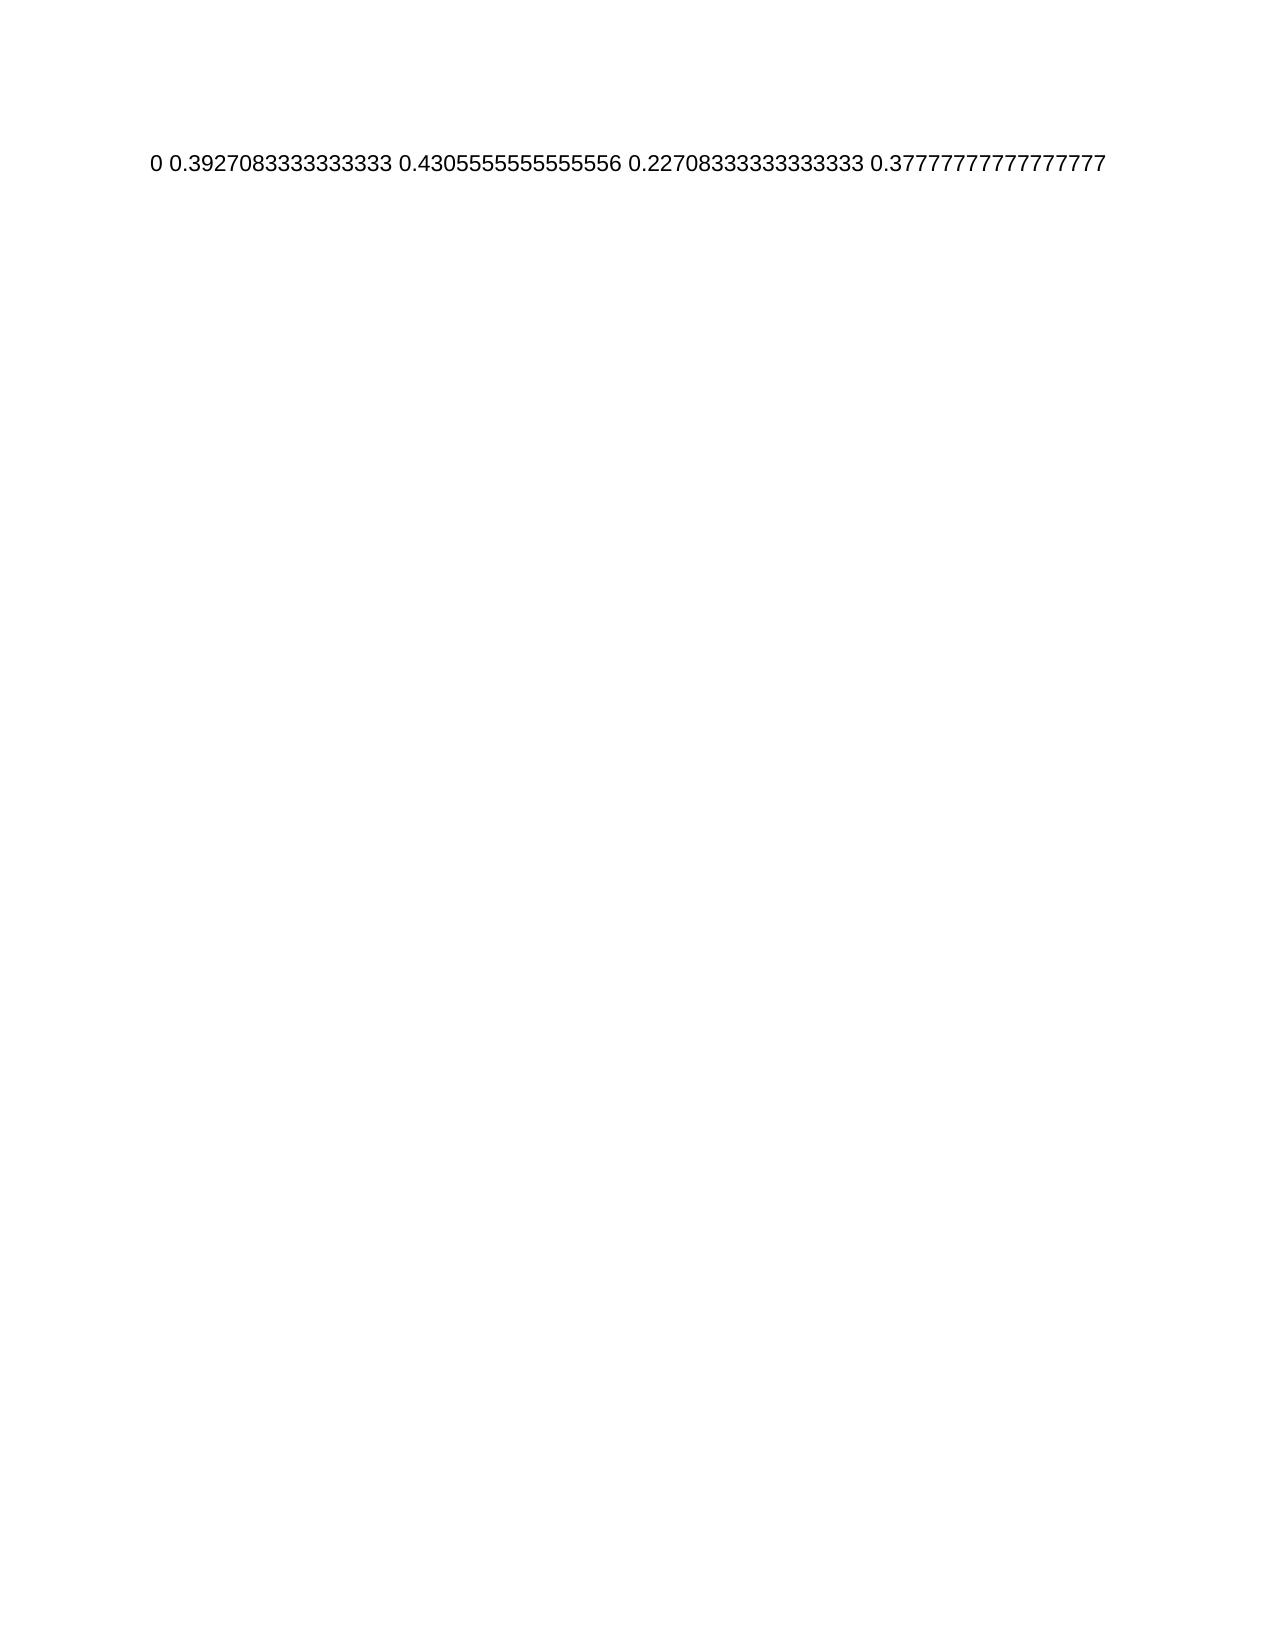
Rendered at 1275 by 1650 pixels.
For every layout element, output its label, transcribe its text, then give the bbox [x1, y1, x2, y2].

text 0 0.3927083333333333 0.4305555555555556 0.22708333333333333 0.37777777777777777 [150, 150, 1125, 176]
